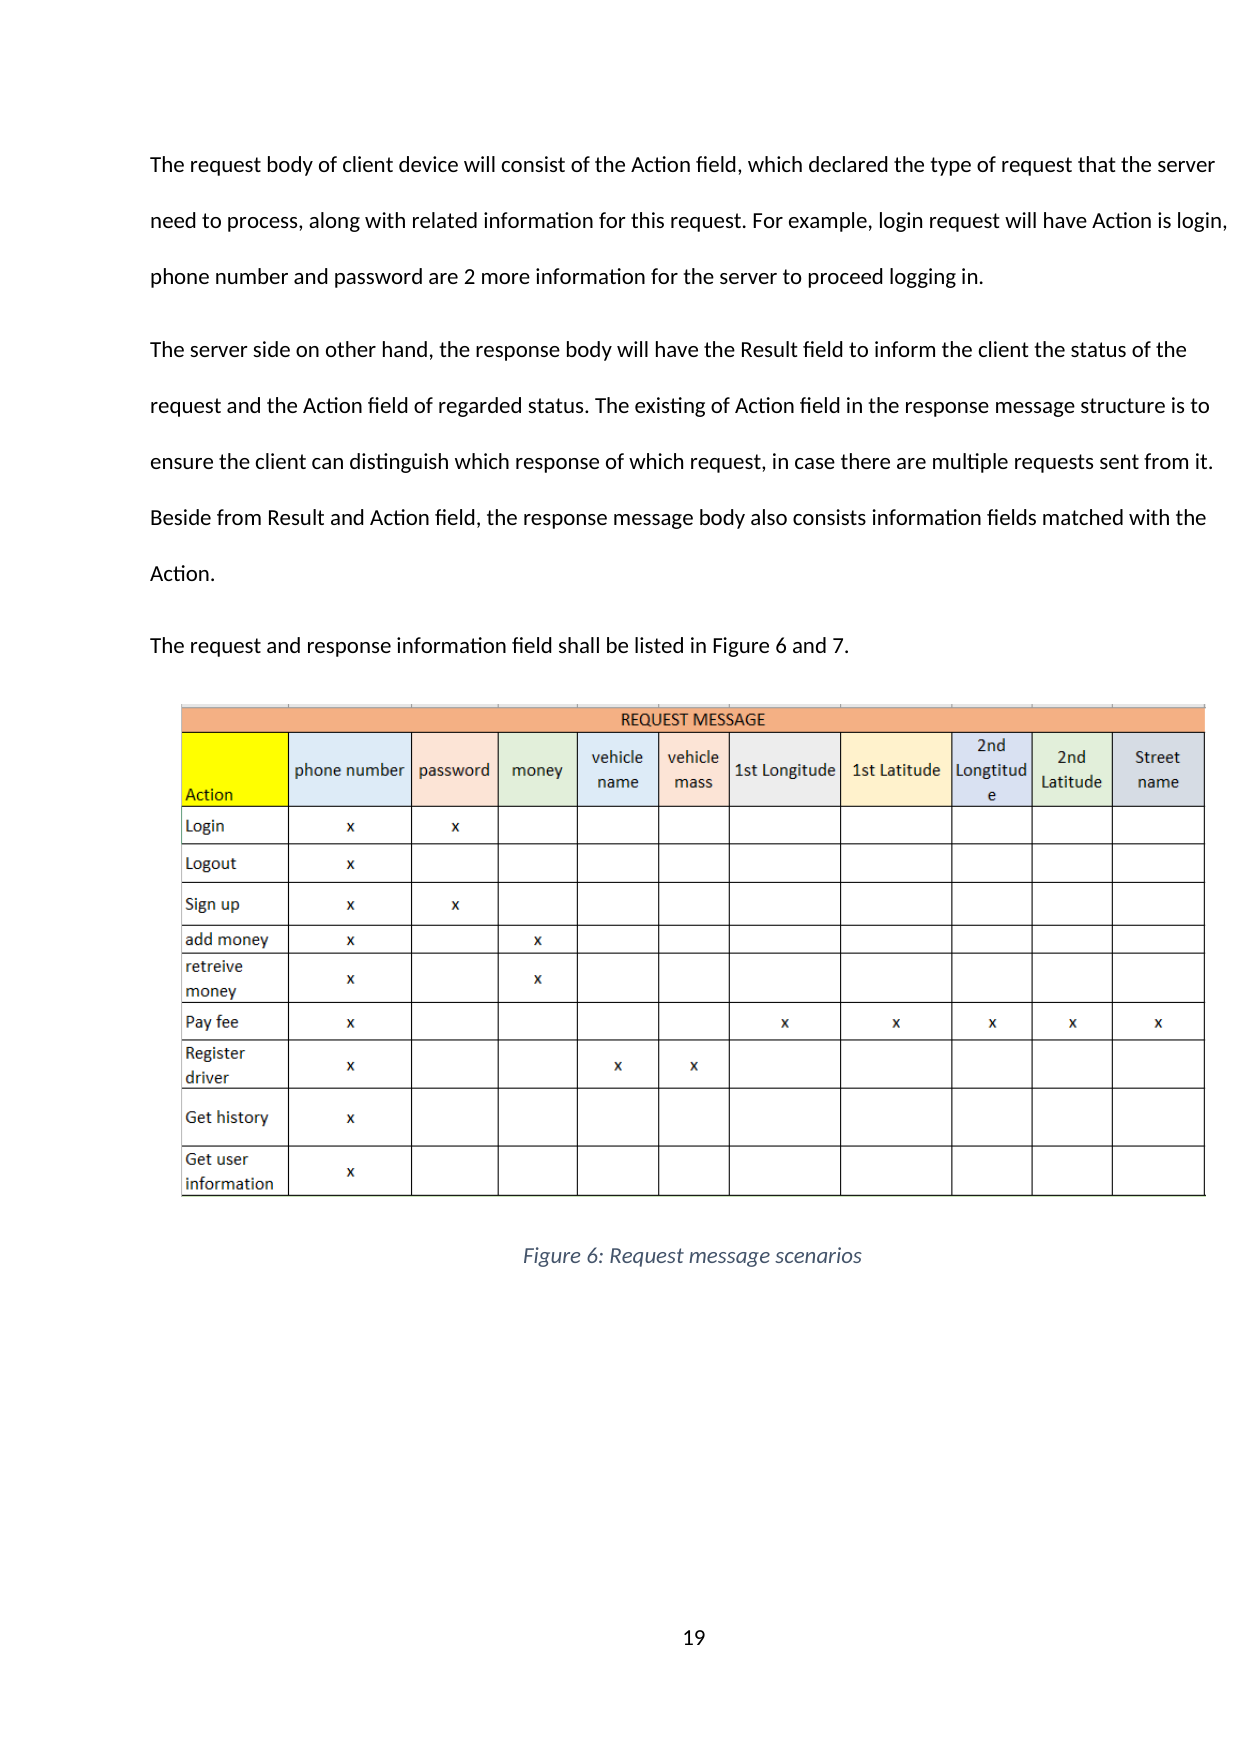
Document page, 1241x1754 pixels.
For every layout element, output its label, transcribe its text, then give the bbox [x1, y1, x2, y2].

picture [181, 704, 1206, 1197]
text The server side on other hand, the response body will have the Result field to inform the client the status of the request and the Action field of regarded status. The existing of Action field in the response message structure is to ensure the client can distinguish which response of which request, in case there are multiple requests sent from it. Beside from Result and Action field, the response message body also consists information fields matched with the Action. [150, 335, 1237, 587]
text Figure 6: Request message scenarios [150, 1241, 1237, 1269]
text The request body of client device will consist of the Action field, which declared the type of request that the server need to process, along with related information for this request. For example, login request will have Action is login, phone number and password are 2 more information for the server to proceed logging in. [150, 150, 1237, 290]
text The request and response information field shall be listed in Figure 6 and 7. [150, 632, 1237, 660]
